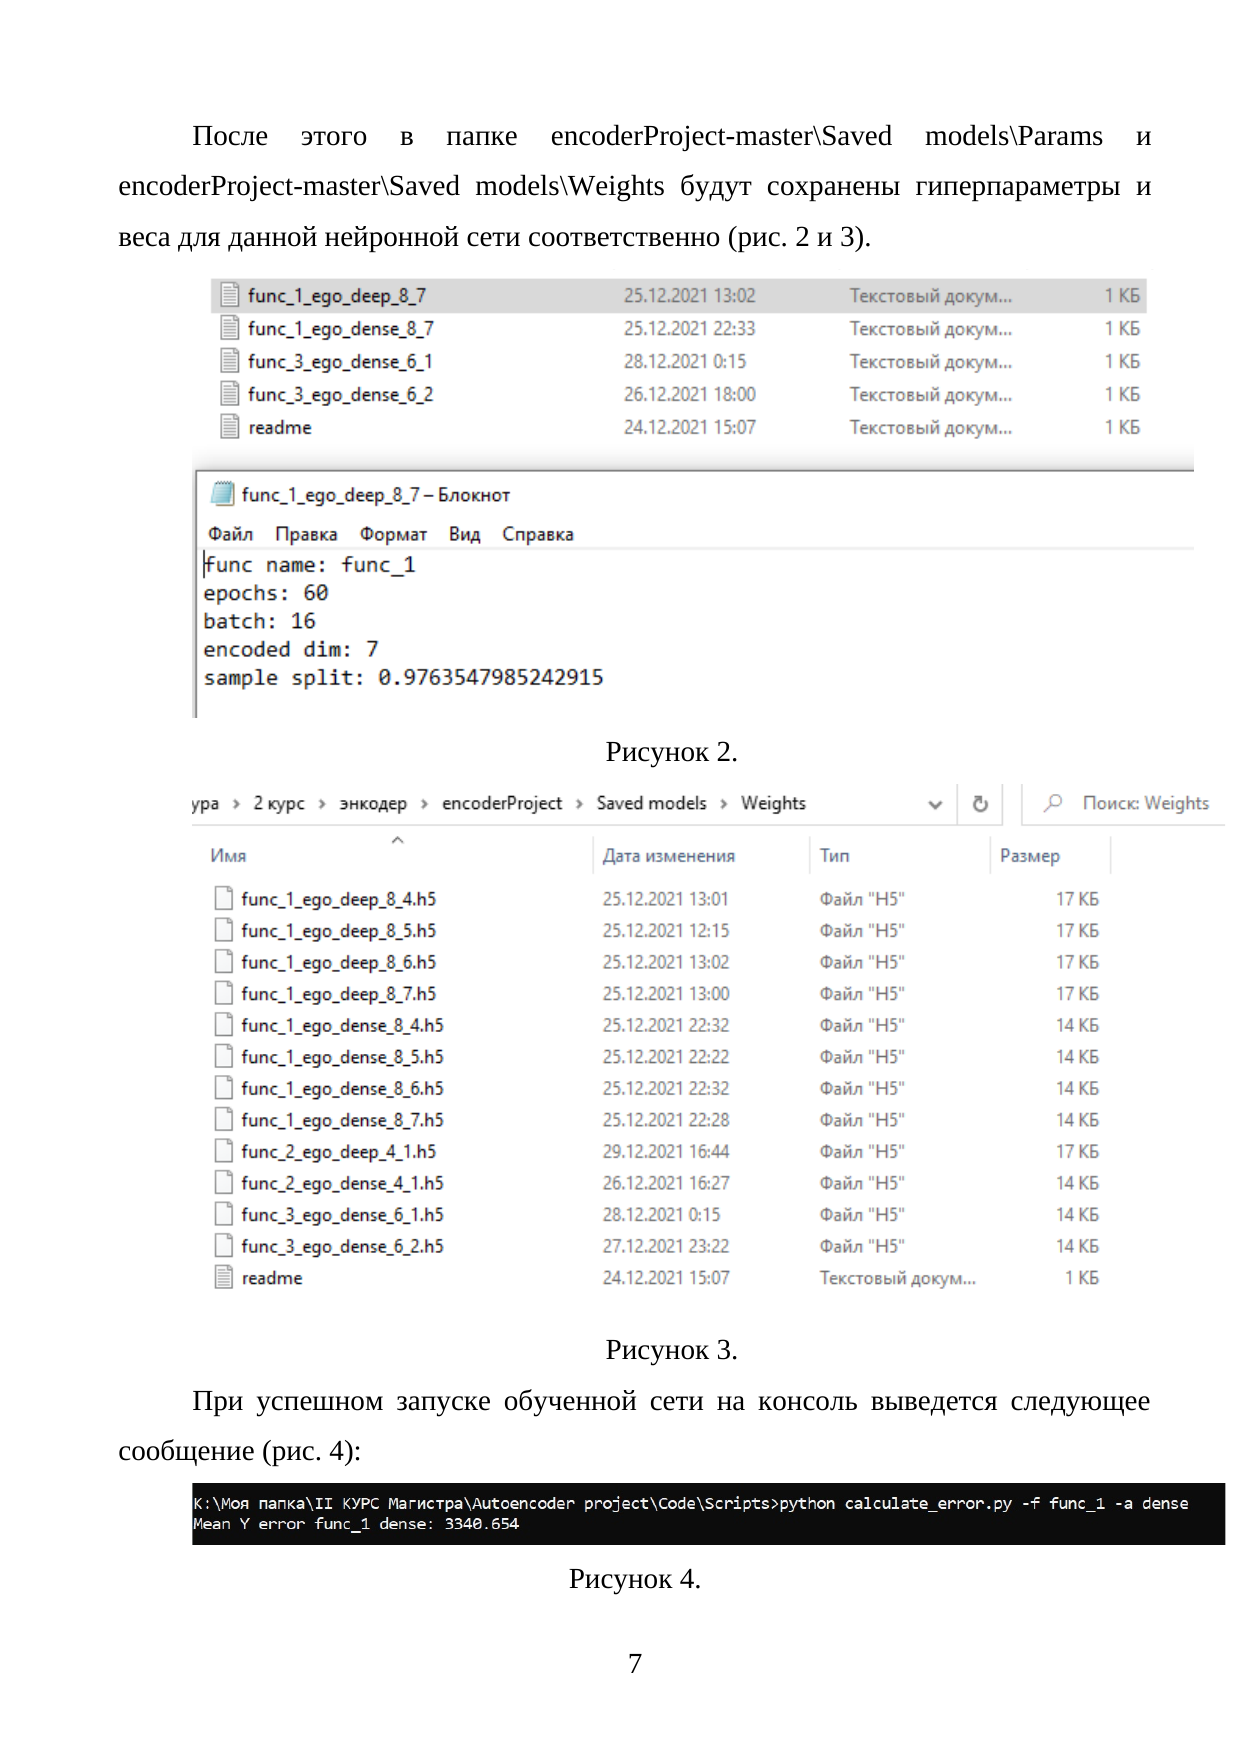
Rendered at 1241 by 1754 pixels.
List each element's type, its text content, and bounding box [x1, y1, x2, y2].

text После этого в папке encoderProject-master\Saved models\Params и encoderProject-master\Saved models\Weights будут сохранены гиперпараметры и веса для данной нейронной сети соответственно (рис. 2 и 3). [118, 118, 1152, 252]
picture [192, 784, 1225, 1316]
picture [192, 269, 1194, 718]
picture [192, 1483, 1226, 1545]
list Рисунок 3. [192, 1332, 1152, 1366]
list При успешном запуске обученной сети на консоль выведется следующее сообщение (рис. 4): [118, 1383, 1152, 1467]
list Рисунок 2. [192, 734, 1152, 768]
text Рисунок 4. [118, 1561, 1152, 1595]
